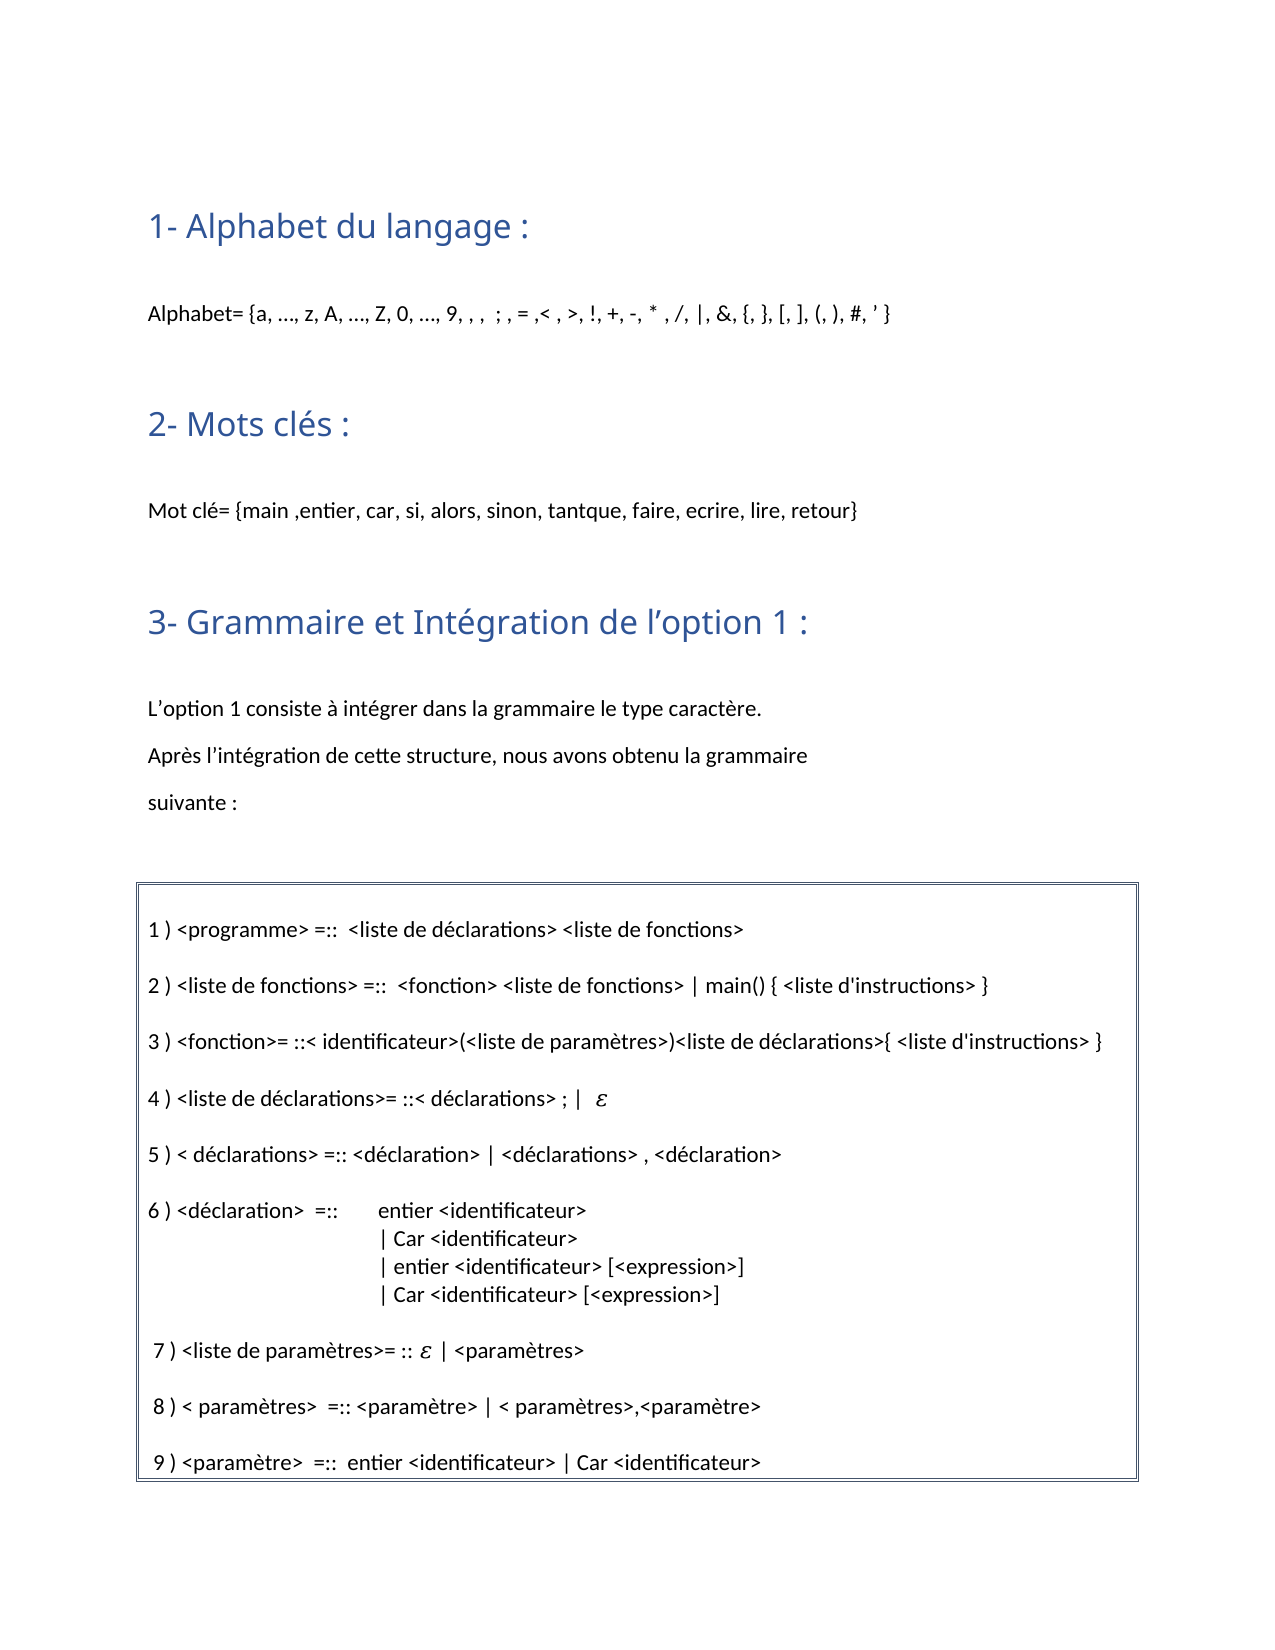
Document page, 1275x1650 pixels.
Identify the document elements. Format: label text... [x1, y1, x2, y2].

text 4 ) <liste de déclarations>= ::< déclarations> ; | 𝜀 [148, 1083, 1127, 1112]
subtitle 3- Grammaire et Intégration de l’option 1 : [148, 599, 1127, 644]
text 3 ) <fonction>= ::< identificateur>(<liste de paramètres>)<liste de déclarations>{ <liste d'instructions> } [148, 1027, 1127, 1055]
text 9 ) <paramètre> =:: entier <identificateur> | Car <identificateur> [139, 1443, 1136, 1478]
text 5 ) < déclarations> =:: <déclaration> | <déclarations> , <déclaration> [148, 1140, 1127, 1168]
text Alphabet= {a, …, z, A, …, Z, 0, …, 9, , , ; , = ,< , >, !, +, -, * , /, |, &, {, }, [, ], (, ), #, ’ } [148, 299, 1127, 327]
text 6 ) <déclaration> =:: entier <identificateur> [148, 1196, 1127, 1224]
text 7 ) <liste de paramètres>= :: 𝜀 | <paramètres> [148, 1336, 1127, 1364]
text | entier <identificateur> [<expression>] [148, 1252, 1127, 1280]
subtitle 1- Alphabet du langage : [148, 203, 1127, 248]
text | Car <identificateur> [<expression>] [148, 1280, 1127, 1308]
text 2 ) <liste de fonctions> =:: <fonction> <liste de fonctions> | main() { <liste d'instructions> } [148, 971, 1127, 999]
text L’option 1 consiste à intégrer dans la grammaire le type caractère. [148, 694, 1127, 722]
text 1 ) <programme> =:: <liste de déclarations> <liste de fonctions> [148, 915, 1127, 943]
text Mot clé= {main ,entier, car, si, alors, sinon, tantque, faire, ecrire, lire, retour} [148, 497, 1127, 524]
subtitle 2- Mots clés : [148, 401, 1127, 446]
text | Car <identificateur> [148, 1224, 1127, 1252]
text 8 ) < paramètres> =:: <paramètre> | < paramètres>,<paramètre> [148, 1392, 1127, 1420]
text Après l’intégration de cette structure, nous avons obtenu la grammaire [148, 741, 1127, 769]
text suivante : [148, 788, 1127, 816]
